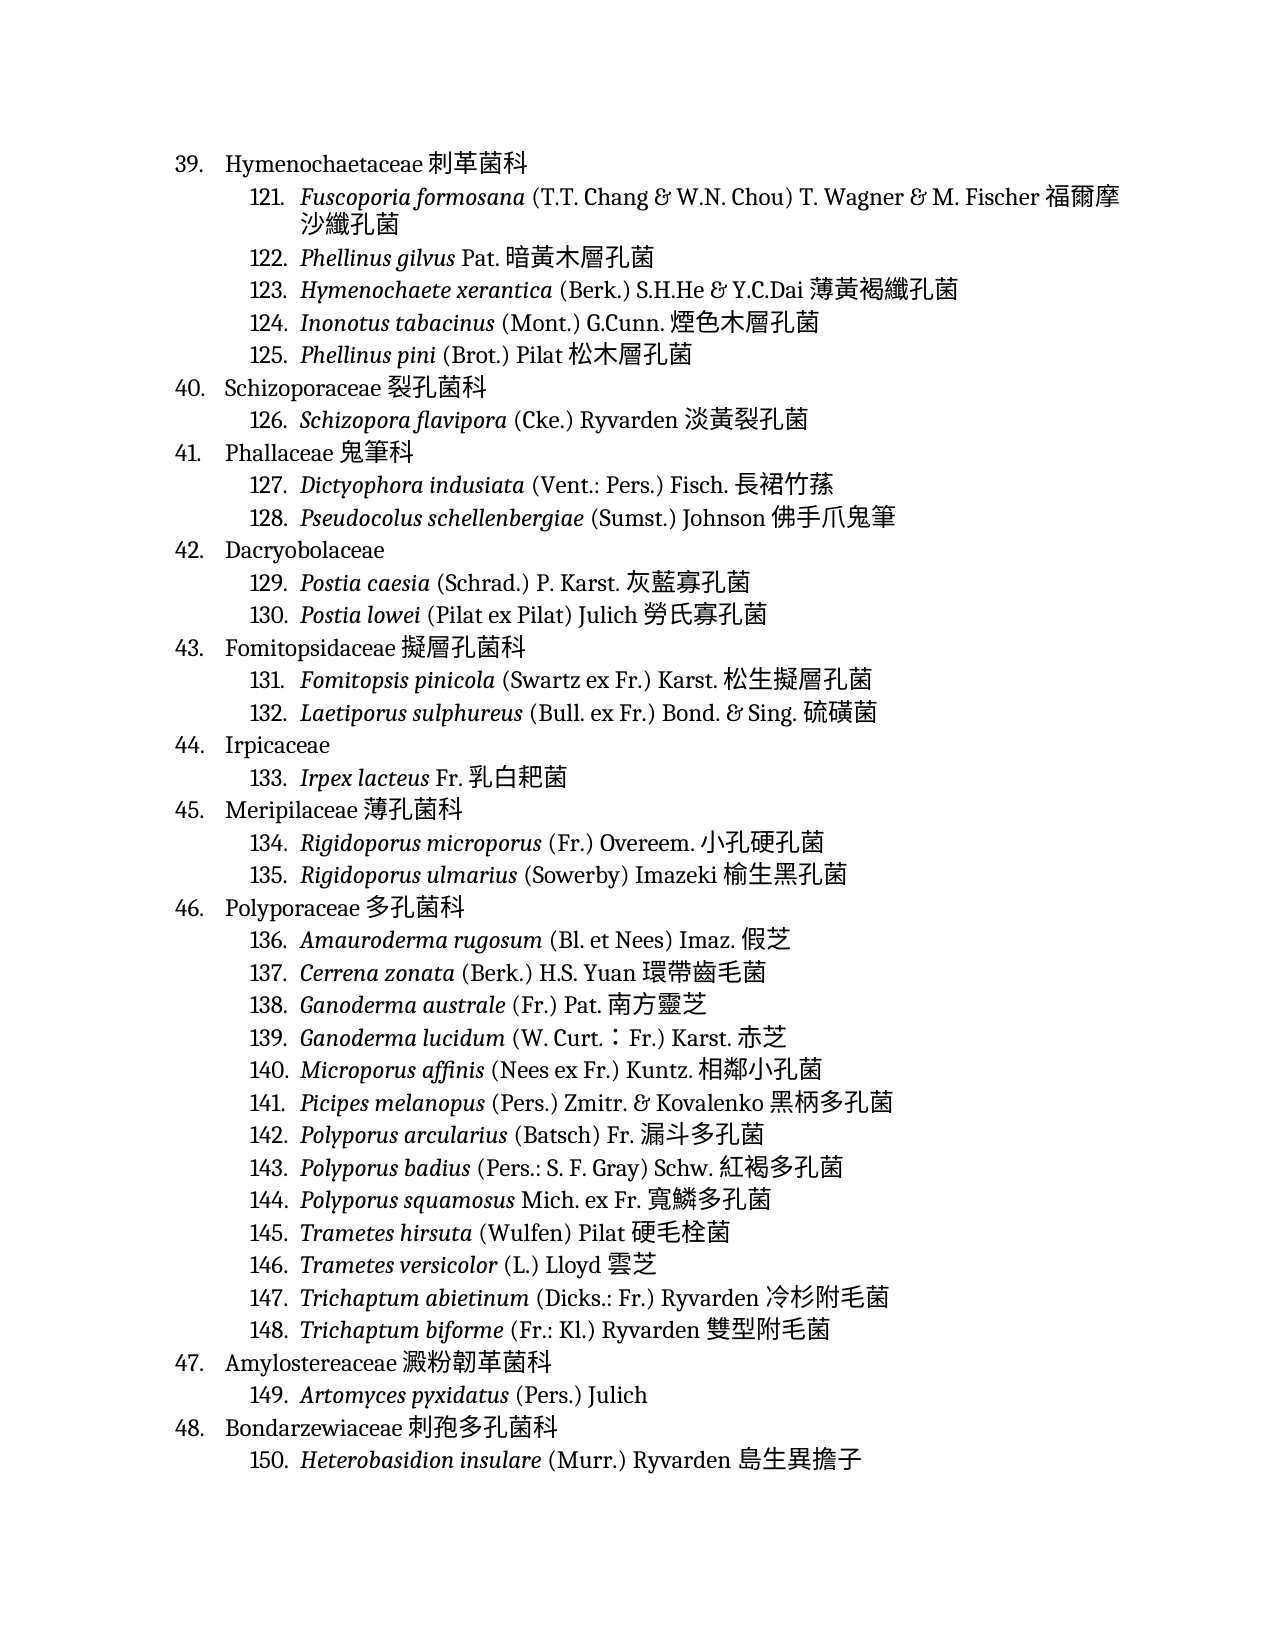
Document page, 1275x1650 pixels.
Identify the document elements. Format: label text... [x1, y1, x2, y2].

list Hymenochaete xerantica (Berk.) S.H.He & Y.C.Dai 薄黃褐纖孔菌 [250, 276, 1125, 305]
list Schizoporaceae 裂孔菌科 [175, 374, 1125, 402]
list Pseudocolus schellenbergiae (Sumst.) Johnson 佛手爪鬼筆 [250, 504, 1125, 532]
list Phellinus pini (Brot.) Pilat 松木層孔菌 [250, 341, 1125, 370]
list Postia lowei (Pilat ex Pilat) Julich 勞氏寡孔菌 [250, 601, 1125, 630]
list Polyporus squamosus Mich. ex Fr. 寬鱗多孔菌 [250, 1186, 1125, 1215]
list Fuscoporia formosana (T.T. Chang & W.N. Chou) T. Wagner & M. Fischer 福爾摩沙纖孔菌 [250, 182, 1125, 240]
list Rigidoporus microporus (Fr.) Overeem. 小孔硬孔菌 [250, 829, 1125, 857]
list Trichaptum abietinum (Dicks.: Fr.) Ryvarden 冷杉附毛菌 [250, 1284, 1125, 1312]
list Inonotus tabacinus (Mont.) G.Cunn. 煙色木層孔菌 [250, 309, 1125, 337]
list Phellinus gilvus Pat. 暗黃木層孔菌 [250, 244, 1125, 272]
list Heterobasidion insulare (Murr.) Ryvarden 島生異擔子 [250, 1446, 1125, 1475]
list Picipes melanopus (Pers.) Zmitr. & Kovalenko 黑柄多孔菌 [250, 1089, 1125, 1117]
list Dictyophora indusiata (Vent.: Pers.) Fisch. 長裙竹蓀 [250, 471, 1125, 500]
list Amauroderma rugosum (Bl. et Nees) Imaz. 假芝 [250, 926, 1125, 955]
list Schizopora flavipora (Cke.) Ryvarden 淡黃裂孔菌 [250, 406, 1125, 435]
list Meripilaceae 薄孔菌科 [175, 796, 1125, 825]
list Phallaceae 鬼筆科 [175, 439, 1125, 467]
list Bondarzewiaceae 刺孢多孔菌科 [175, 1414, 1125, 1442]
list Cerrena zonata (Berk.) H.S. Yuan 環帶齒毛菌 [250, 959, 1125, 987]
list Laetiporus sulphureus (Bull. ex Fr.) Bond. & Sing. 硫磺菌 [250, 699, 1125, 727]
list Rigidoporus ulmarius (Sowerby) Imazeki 榆生黑孔菌 [250, 861, 1125, 890]
list Ganoderma lucidum (W. Curt.：Fr.) Karst. 赤芝 [250, 1024, 1125, 1052]
list Artomyces pyxidatus (Pers.) Julich [250, 1381, 1125, 1410]
list Irpex lacteus Fr. 乳白耙菌 [250, 764, 1125, 792]
list Trichaptum biforme (Fr.: Kl.) Ryvarden 雙型附毛菌 [250, 1316, 1125, 1345]
list Polyporus badius (Pers.: S. F. Gray) Schw. 紅褐多孔菌 [250, 1154, 1125, 1182]
list Fomitopsis pinicola (Swartz ex Fr.) Karst. 松生擬層孔菌 [250, 666, 1125, 695]
list Fomitopsidaceae 擬層孔菌科 [175, 634, 1125, 662]
list Postia caesia (Schrad.) P. Karst. 灰藍寡孔菌 [250, 569, 1125, 597]
list Microporus affinis (Nees ex Fr.) Kuntz. 相鄰小孔菌 [250, 1056, 1125, 1085]
list Dacryobolaceae [175, 536, 1125, 565]
list Polyporaceae 多孔菌科 [175, 894, 1125, 922]
list Irpicaceae [175, 731, 1125, 760]
list Trametes hirsuta (Wulfen) Pilat 硬毛栓菌 [250, 1219, 1125, 1247]
list Polyporus arcularius (Batsch) Fr. 漏斗多孔菌 [250, 1121, 1125, 1150]
list Trametes versicolor (L.) Lloyd 雲芝 [250, 1251, 1125, 1280]
list Ganoderma australe (Fr.) Pat. 南方靈芝 [250, 991, 1125, 1020]
list Hymenochaetaceae 刺革菌科 [175, 150, 1125, 179]
list Amylostereaceae 澱粉韌革菌科 [175, 1349, 1125, 1377]
